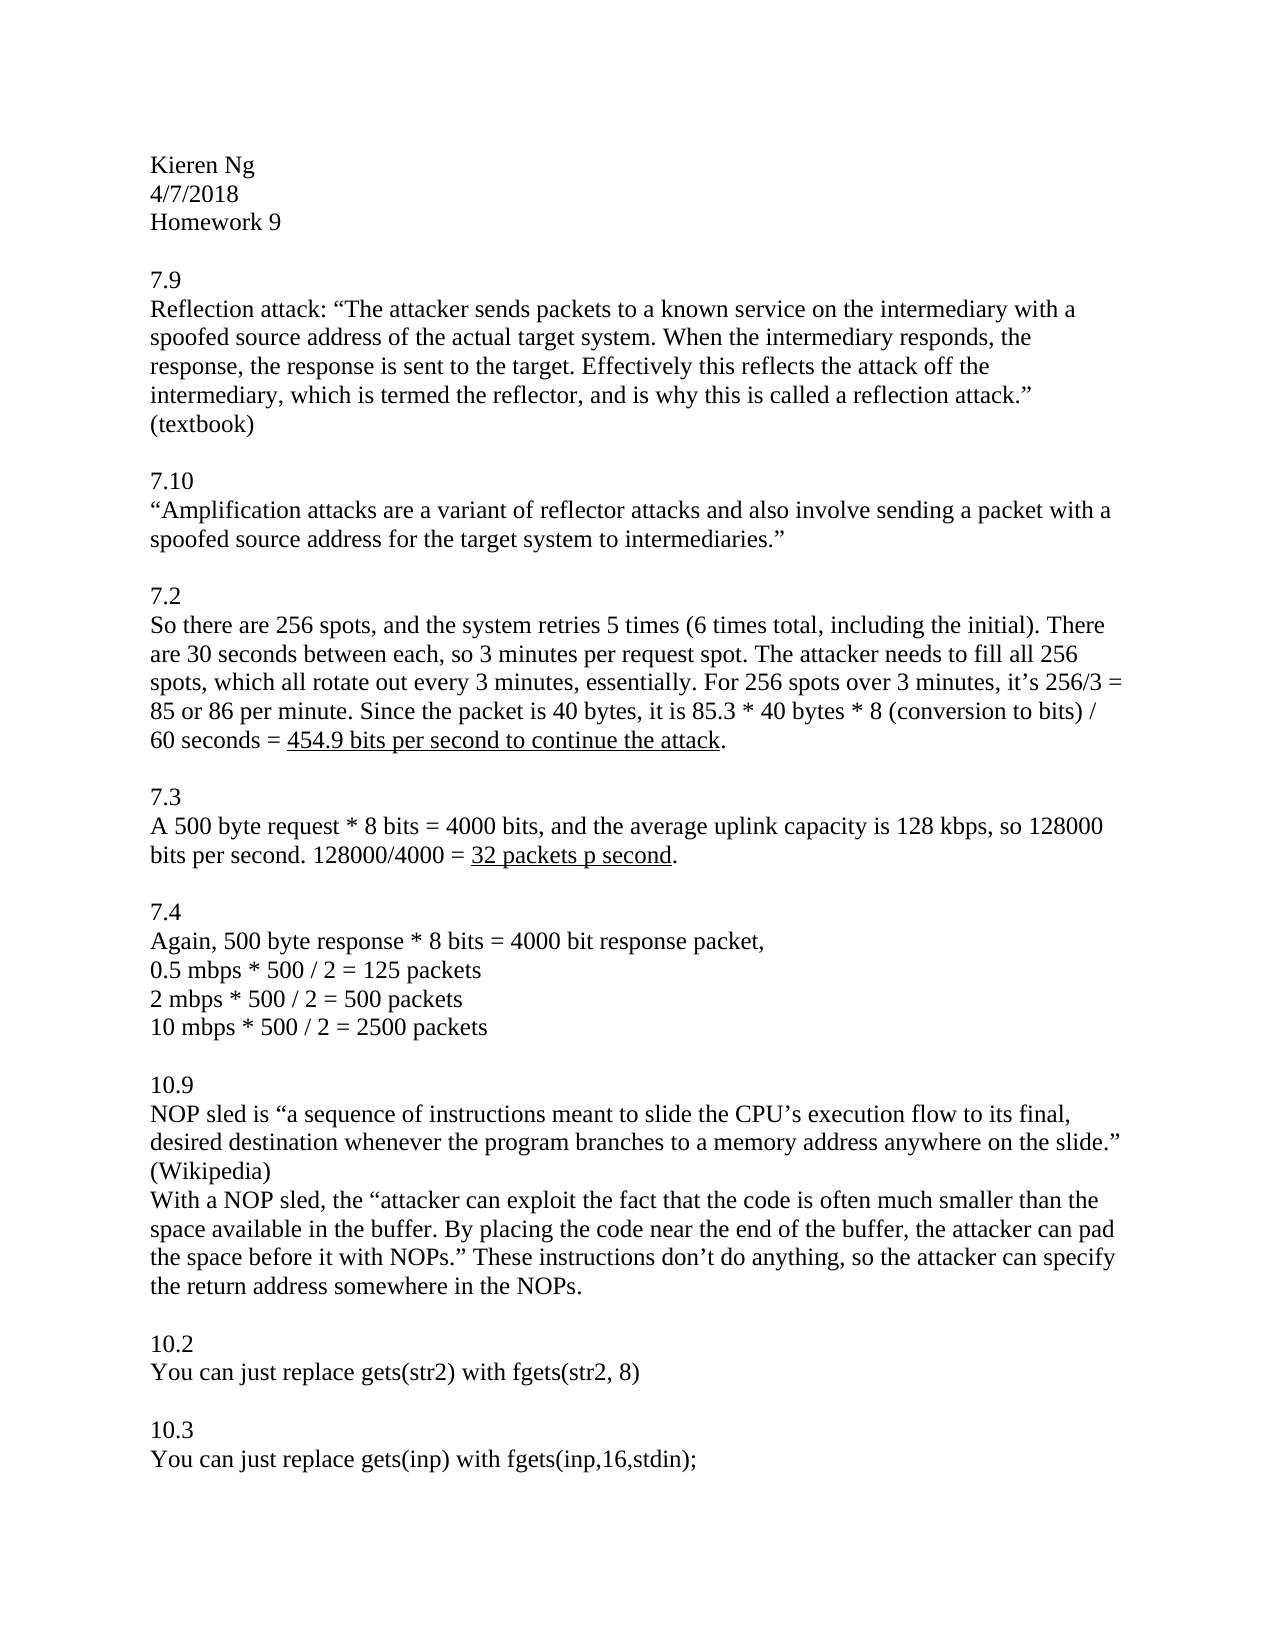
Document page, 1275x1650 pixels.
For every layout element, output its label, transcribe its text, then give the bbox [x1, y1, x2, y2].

text 10 mbps * 500 / 2 = 2500 packets [150, 1012, 1125, 1041]
text 10.9 [150, 1070, 1125, 1099]
text 0.5 mbps * 500 / 2 = 125 packets [150, 955, 1125, 984]
text 2 mbps * 500 / 2 = 500 packets [150, 984, 1125, 1012]
text So there are 256 spots, and the system retries 5 times (6 times total, including the initial). There are 30 seconds between each, so 3 minutes per request spot. The attacker needs to fill all 256 spots, which all rotate out every 3 minutes, essentially. For 256 spots over 3 minutes, it’s 256/3 = 85 or 86 per minute. Since the packet is 40 bytes, it is 85.3 * 40 bytes * 8 (conversion to bits) / 60 seconds = 454.9 bits per second to continue the attack. [150, 610, 1125, 754]
text You can just replace gets(str2) with fgets(str2, 8) [150, 1357, 1125, 1386]
text Again, 500 byte response * 8 bits = 4000 bit response packet, [150, 926, 1125, 955]
text 10.3 [150, 1415, 1125, 1444]
text NOP sled is “a sequence of instructions meant to slide the CPU’s execution flow to its final, desired destination whenever the program branches to a memory address anywhere on the slide.” (Wikipedia) [150, 1099, 1125, 1185]
text Reflection attack: “The attacker sends packets to a known service on the intermediary with a spoofed source address of the actual target system. When the intermediary responds, the response, the response is sent to the target. Effectively this reflects the attack off the intermediary, which is termed the reflector, and is why this is called a reflection attack.” (textbook) [150, 294, 1125, 437]
text Kieren Ng [150, 150, 1125, 179]
text You can just replace gets(inp) with fgets(inp,16,stdin); [150, 1444, 1125, 1472]
text 7.10 [150, 466, 1125, 495]
text 4/7/2018 [150, 179, 1125, 207]
text With a NOP sled, the “attacker can exploit the fact that the code is often much smaller than the space available in the buffer. By placing the code near the end of the buffer, the attacker can pad the space before it with NOPs.” These instructions don’t do anything, so the attacker can specify the return address somewhere in the NOPs. [150, 1185, 1125, 1300]
text “Amplification attacks are a variant of reflector attacks and also involve sending a packet with a spoofed source address for the target system to intermediaries.” [150, 495, 1125, 552]
text 10.2 [150, 1329, 1125, 1357]
text A 500 byte request * 8 bits = 4000 bits, and the average uplink capacity is 128 kbps, so 128000 bits per second. 128000/4000 = 32 packets p second. [150, 811, 1125, 869]
text 7.4 [150, 897, 1125, 926]
text 7.2 [150, 581, 1125, 610]
text 7.9 [150, 265, 1125, 294]
text 7.3 [150, 782, 1125, 811]
text Homework 9 [150, 207, 1125, 236]
